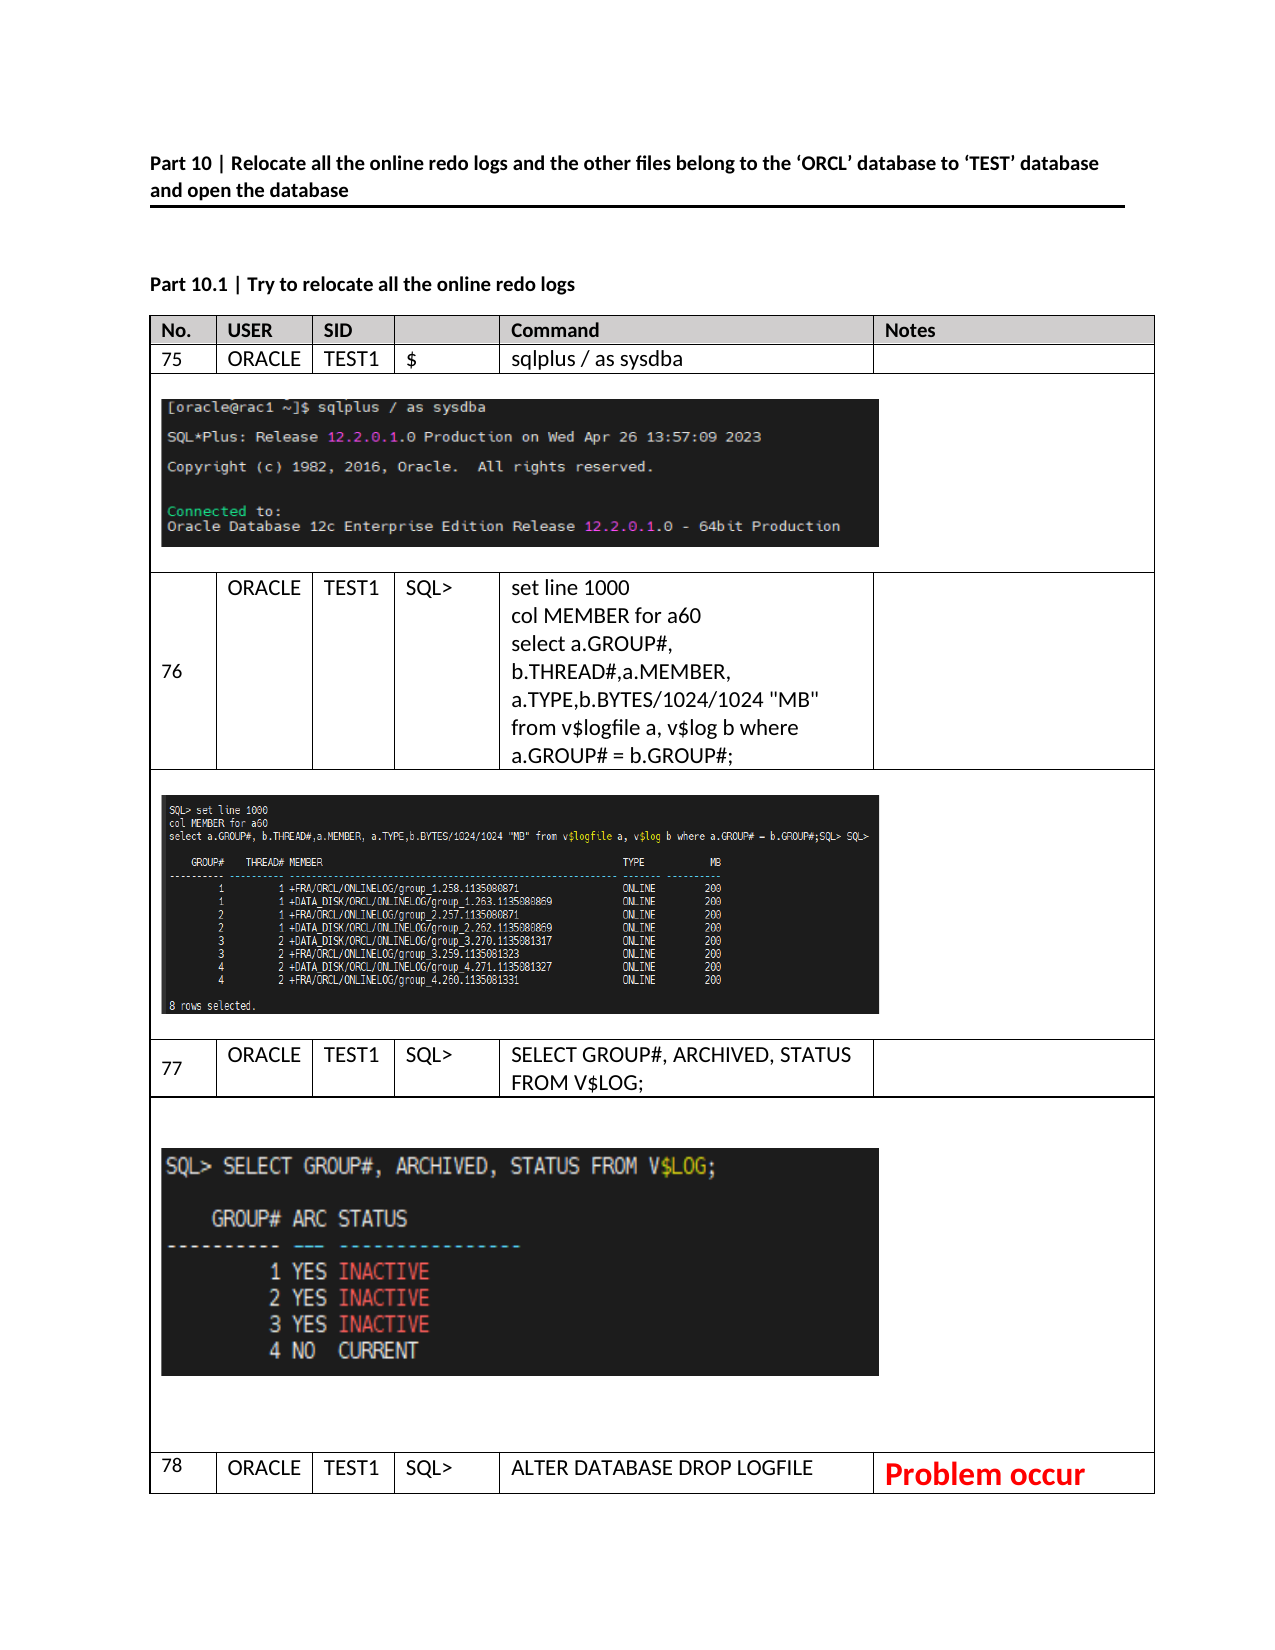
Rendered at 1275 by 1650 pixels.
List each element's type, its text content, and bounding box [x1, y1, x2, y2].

table_cell SQL> [395, 1453, 499, 1493]
table_cell SQL> [395, 1040, 499, 1096]
text Part 10.1 | Try to relocate all the online redo logs [150, 271, 1125, 296]
table_cell TEST1 [313, 1040, 394, 1096]
picture [161, 399, 879, 547]
table_cell $ [395, 345, 499, 373]
table_cell [874, 345, 1154, 373]
table_cell [874, 1040, 1154, 1096]
table_cell ORACLE [217, 345, 312, 373]
text Part 10 | Relocate all the online redo logs and the other files belong to the ‘ORCL’ database to ‘TEST’ database and open the database [150, 150, 1125, 205]
table_cell 76 [151, 573, 216, 769]
picture [161, 795, 880, 1014]
table_cell [151, 374, 1154, 572]
picture [161, 1148, 879, 1376]
table_header Command [500, 316, 873, 343]
table_cell TEST1 [313, 345, 394, 373]
table_header [395, 316, 499, 343]
table_cell Problem occur [874, 1453, 1154, 1493]
table_cell [874, 573, 1154, 769]
table_cell set line 1000 col MEMBER for a60 select a.GROUP#, b.THREAD#,a.MEMBER, a.TYPE,b.BYTES/1024/1024 "MB" from v$logfile a, v$log b where a.GROUP# = b.GROUP#; [500, 573, 873, 769]
table_cell 78 [151, 1453, 216, 1493]
table_cell ORACLE [217, 1453, 312, 1493]
table_header USER [217, 316, 312, 343]
table_cell TEST1 [313, 1453, 394, 1493]
table_cell [151, 1098, 1154, 1452]
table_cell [500, 1453, 873, 1493]
table_cell ORACLE [217, 573, 312, 769]
table_cell sqlplus / as sysdba [500, 345, 873, 373]
table_header Notes [874, 316, 1154, 343]
table_cell [151, 770, 1154, 1039]
table_cell TEST1 [313, 573, 394, 769]
table_header SID [313, 316, 394, 343]
table_header No. [151, 316, 216, 343]
table_cell 75 [151, 345, 216, 373]
table_cell 77 [151, 1040, 216, 1096]
table_cell SELECT GROUP#, ARCHIVED, STATUS FROM V$LOG; [500, 1040, 873, 1096]
table_cell ORACLE [217, 1040, 312, 1096]
table_cell SQL> [395, 573, 499, 769]
